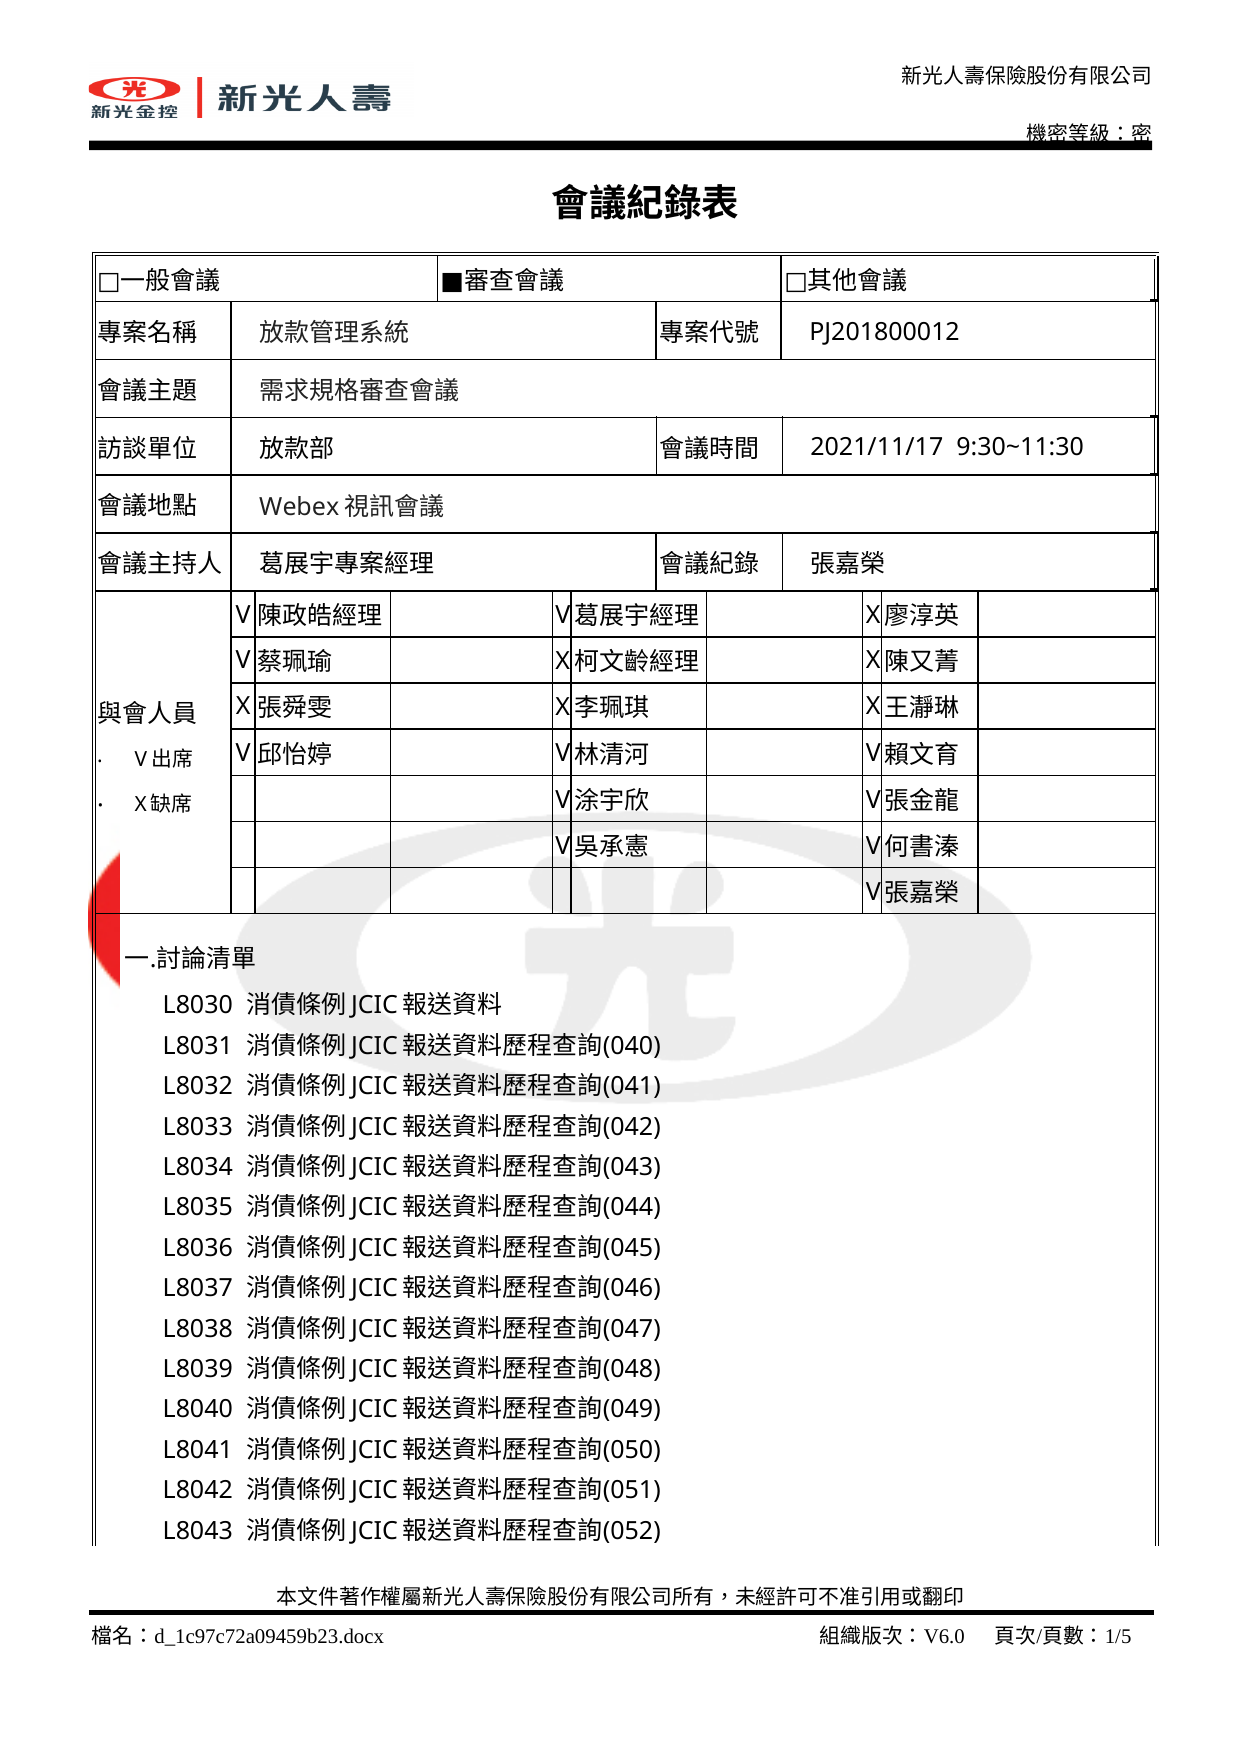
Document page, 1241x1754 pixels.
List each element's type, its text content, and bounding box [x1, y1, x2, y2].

table_cell [979, 868, 1155, 913]
table_header □一般會議 [96, 256, 437, 301]
table_cell [979, 592, 1155, 636]
table_cell V [553, 776, 570, 821]
table_cell 需求規格審查會議 [232, 360, 1155, 416]
table_cell 專案名稱 [96, 302, 230, 359]
table_cell [979, 730, 1155, 774]
table_cell 張金龍 [882, 776, 977, 821]
table_cell V [553, 822, 570, 867]
table_cell 邱怡婷 [256, 730, 390, 774]
table_cell 張嘉榮 [882, 868, 977, 913]
table_cell [979, 822, 1155, 867]
table_cell V [553, 592, 570, 636]
table_cell 柯文齡經理 [572, 638, 706, 682]
table_cell 李珮琪 [572, 684, 706, 728]
table_cell [707, 868, 862, 913]
table_cell [553, 868, 570, 913]
picture [88, 61, 414, 118]
table_cell V [863, 868, 881, 913]
table_cell [707, 592, 862, 636]
table_cell 放款部 [232, 418, 656, 474]
table_cell [391, 776, 552, 821]
table_cell [256, 822, 390, 867]
table_header ■審查會議 [438, 256, 780, 301]
table_cell X [863, 638, 881, 682]
table_cell [391, 638, 552, 682]
table_cell X [553, 684, 570, 728]
table_cell [391, 822, 552, 867]
table_cell [232, 868, 254, 913]
table_cell [256, 776, 390, 821]
table_cell 張嘉榮 [783, 534, 1154, 590]
table_cell 陳政皓經理 [256, 592, 390, 636]
table_cell 吳承憲 [572, 822, 706, 867]
table_cell 會議主題 [96, 360, 230, 416]
table_cell 葛展宇專案經理 [232, 534, 655, 590]
table_cell 放款管理系統 [232, 302, 655, 359]
table_cell 會議時間 [657, 418, 782, 474]
table_cell 涂宇欣 [572, 776, 706, 821]
table_cell [707, 684, 862, 728]
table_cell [96, 914, 1155, 1546]
table_cell 張舜雯 [256, 684, 390, 728]
table_cell [979, 638, 1155, 682]
table_cell V [232, 638, 254, 682]
table_cell 王瀞琳 [882, 684, 977, 728]
table_cell Webex視訊會議 [232, 476, 1155, 532]
table_cell 廖淳英 [882, 592, 977, 636]
table_cell [979, 776, 1155, 821]
table_cell 陳又菁 [882, 638, 977, 682]
table_cell PJ201800012 [782, 302, 1155, 359]
table_cell V [232, 592, 254, 636]
table_cell [391, 592, 552, 636]
table_cell X [553, 638, 570, 682]
table_cell [232, 822, 254, 867]
table_cell 林清河 [572, 730, 706, 774]
table_cell V [863, 730, 881, 774]
table_cell 賴文育 [882, 730, 977, 774]
table_cell V [553, 730, 570, 774]
table_cell 與會人員 V出席 X缺席 [96, 592, 230, 913]
table_cell X [232, 684, 254, 728]
table_cell 何書溱 [882, 822, 977, 867]
table_cell 會議地點 [96, 476, 230, 532]
table_cell 會議主持人 [96, 534, 230, 590]
table_cell [391, 730, 552, 774]
table_cell 訪談單位 [96, 418, 230, 474]
table_cell V [232, 730, 254, 774]
table_cell [707, 776, 862, 821]
table_cell V [863, 822, 881, 867]
table_cell X [863, 592, 881, 636]
table_cell X [863, 684, 881, 728]
table_cell [572, 868, 706, 913]
table_cell 2021/11/17 9:30~11:30 [783, 418, 1154, 474]
table_cell [707, 638, 862, 682]
table_cell 蔡珮瑜 [256, 638, 390, 682]
table_cell [707, 822, 862, 867]
picture [88, 734, 92, 1121]
table_cell [979, 684, 1155, 728]
table_cell 葛展宇經理 [572, 592, 706, 636]
table_cell [391, 868, 552, 913]
table_cell [707, 730, 862, 774]
table_cell [256, 868, 390, 913]
table_cell V [863, 776, 881, 821]
table_header □其他會議 [782, 256, 1156, 301]
table_cell [232, 776, 254, 821]
table_cell [391, 684, 552, 728]
table_cell 專案代號 [657, 302, 780, 359]
table_cell 會議紀錄 [657, 534, 782, 590]
